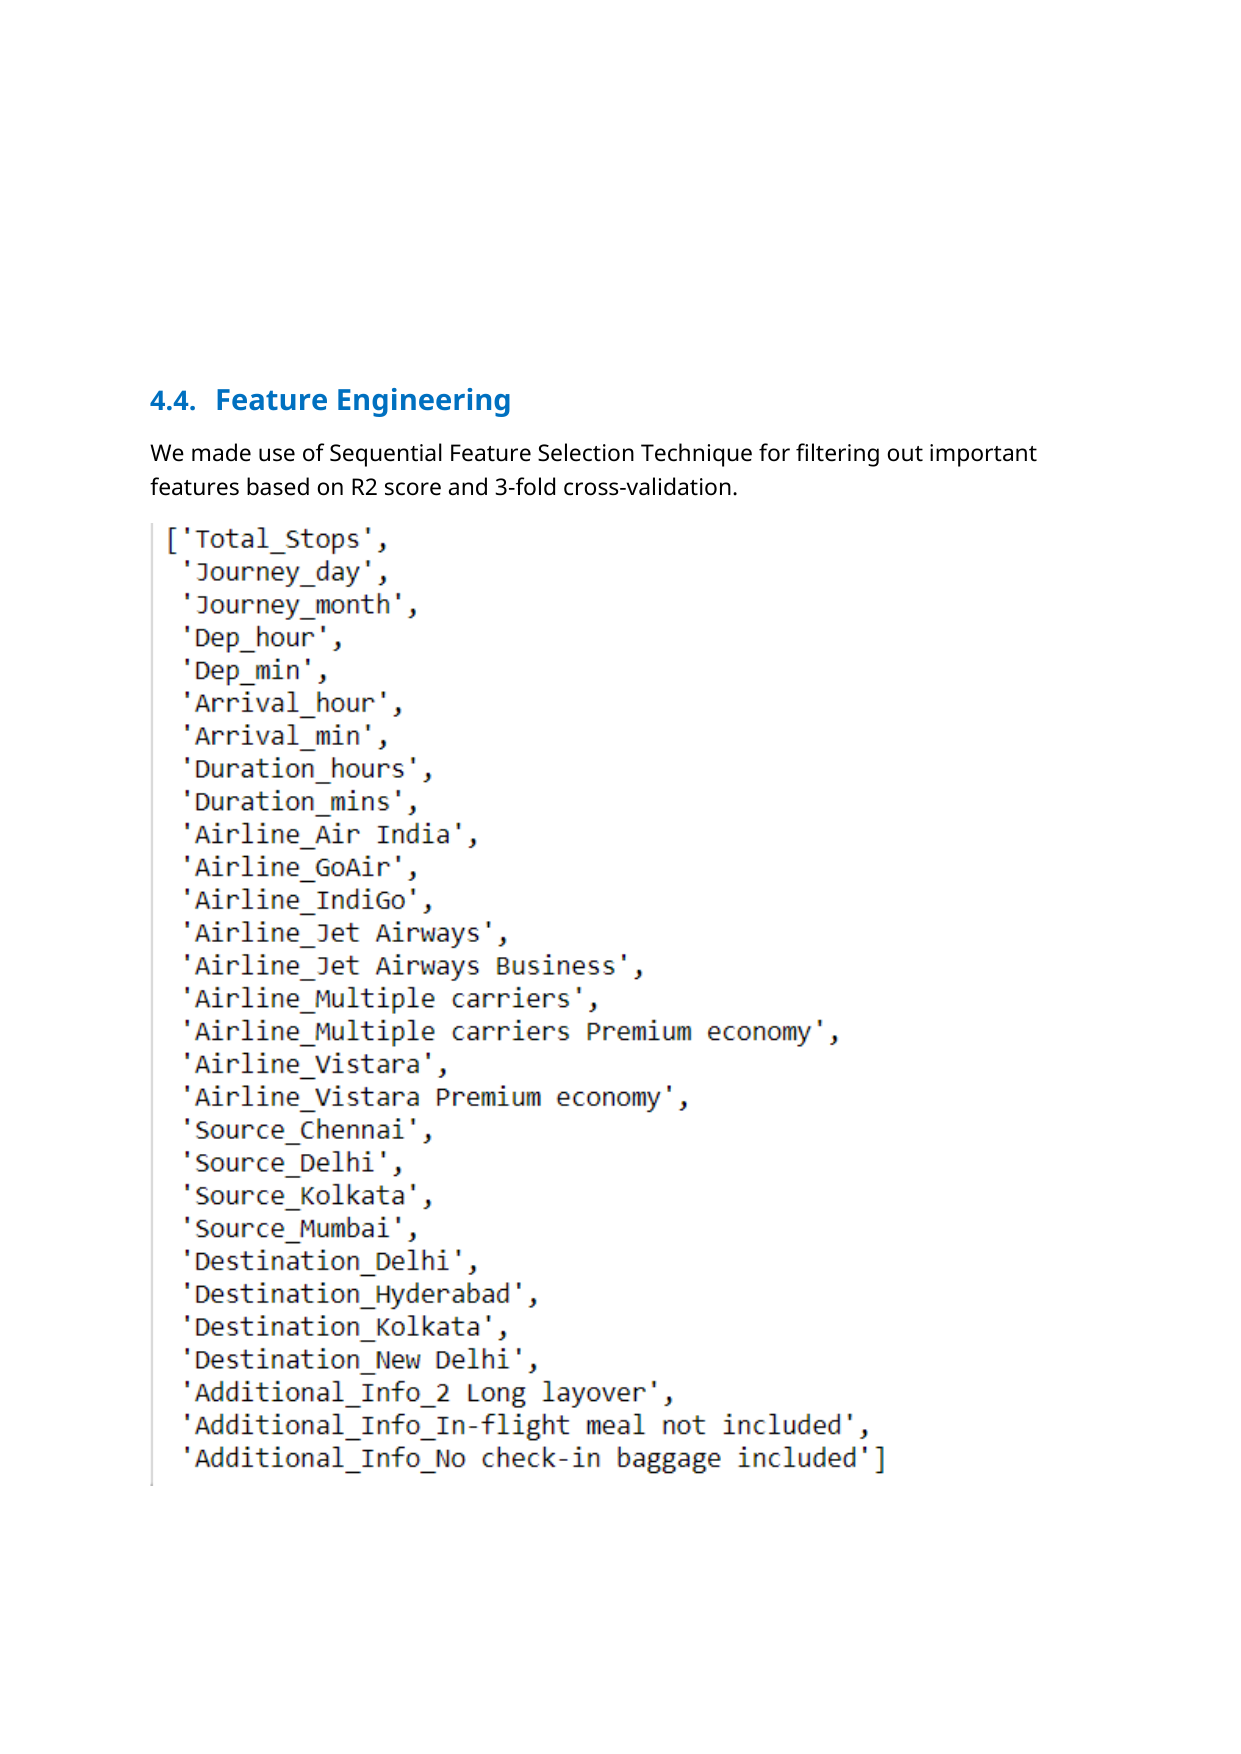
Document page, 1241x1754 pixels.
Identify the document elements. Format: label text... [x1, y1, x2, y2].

list Feature Engineering [150, 379, 1176, 418]
picture [150, 523, 890, 1486]
text We made use of Sequential Feature Selection Technique for filtering out important features based on R2 score and 3-fold cross-validation. [150, 437, 1088, 502]
